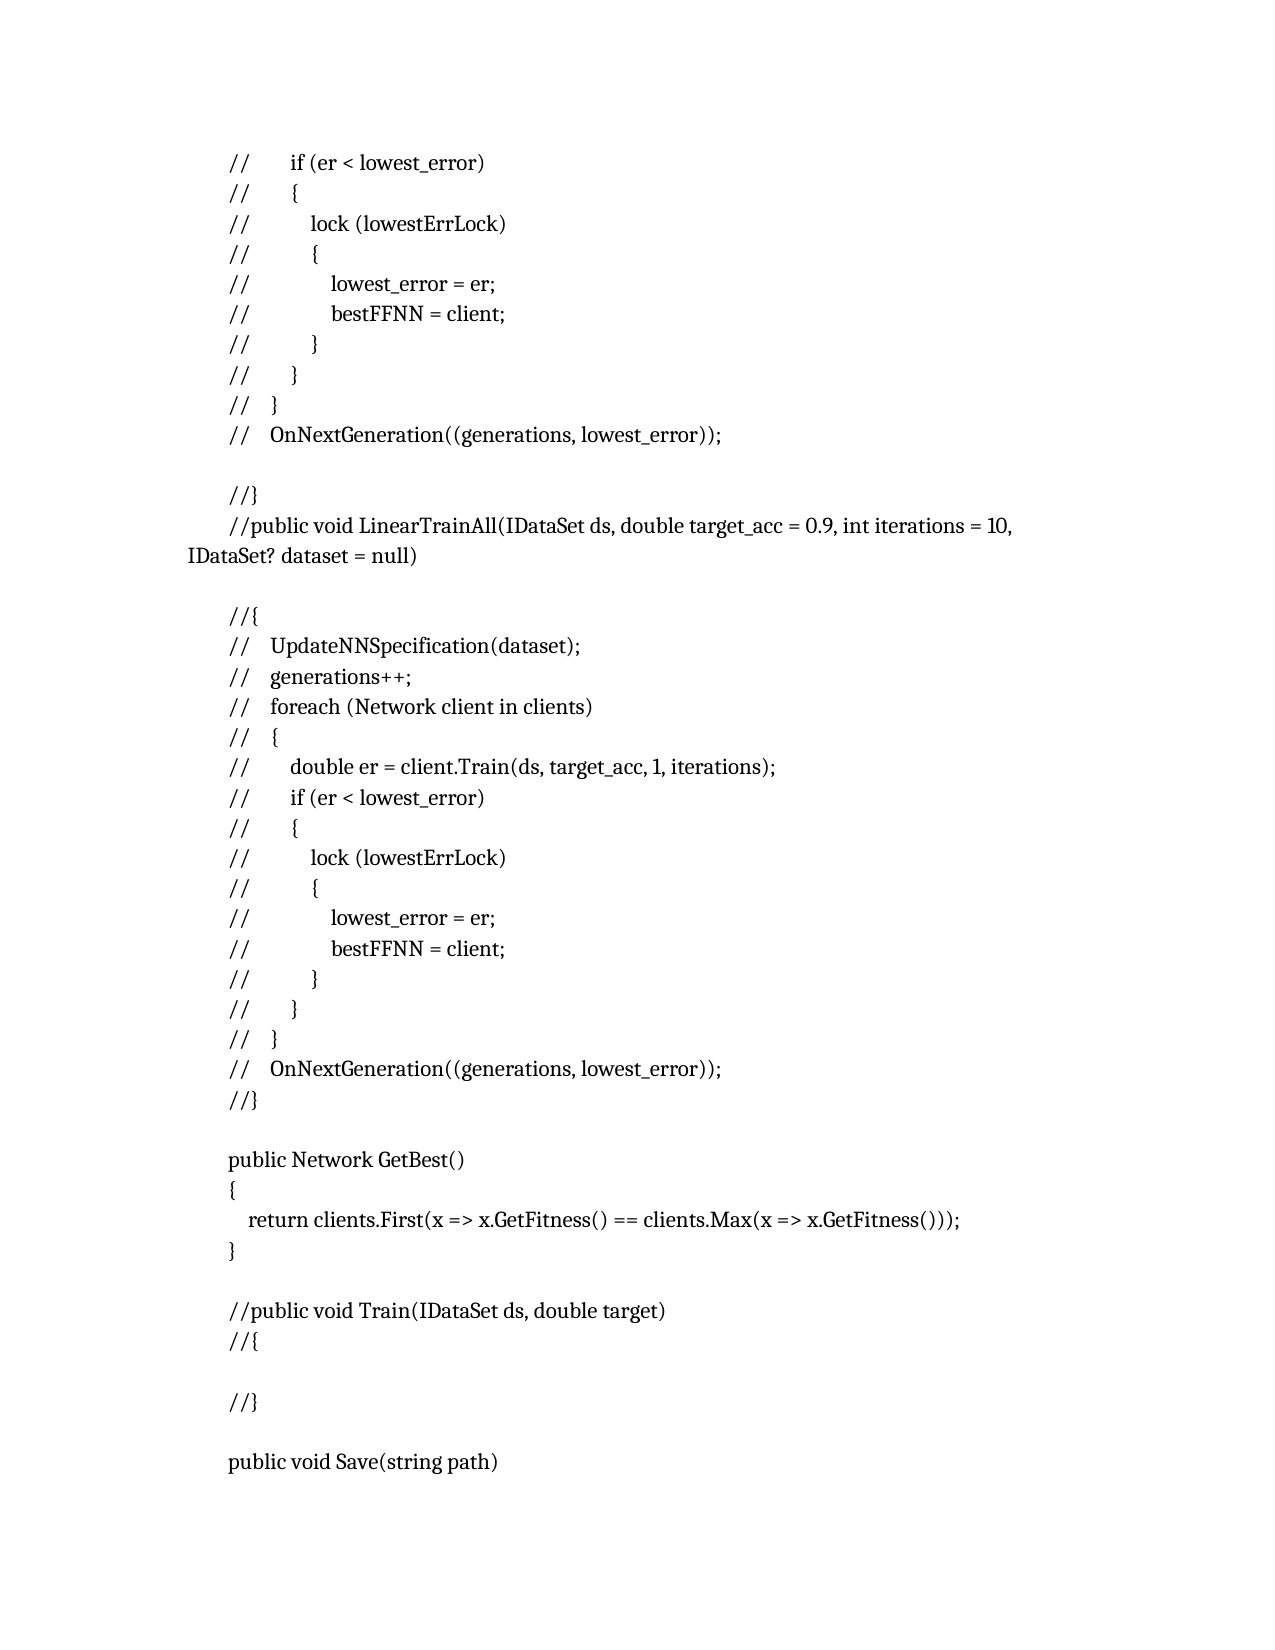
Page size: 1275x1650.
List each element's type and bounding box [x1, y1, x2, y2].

text [187, 150, 1087, 1475]
